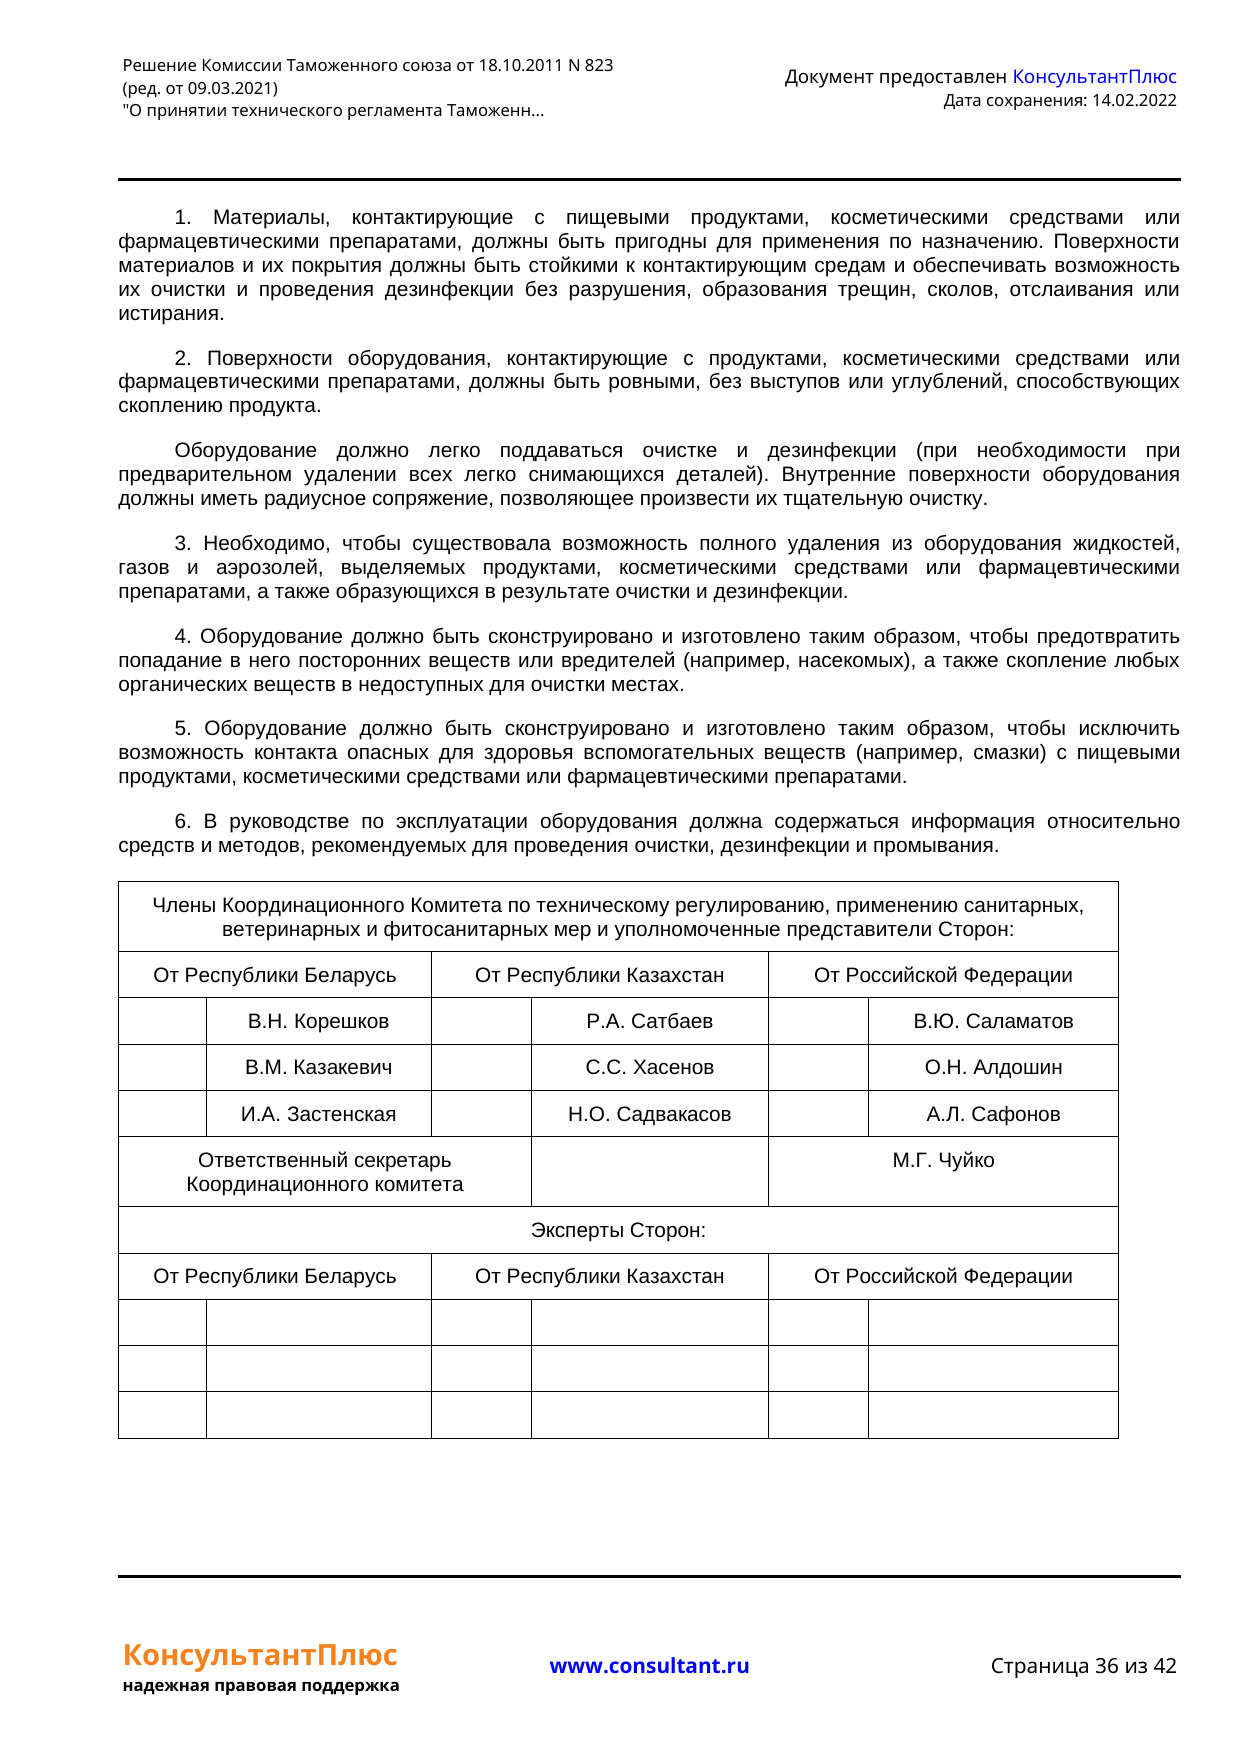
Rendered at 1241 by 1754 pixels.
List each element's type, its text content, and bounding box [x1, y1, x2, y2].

table_cell [769, 1091, 868, 1136]
table_cell [207, 1392, 431, 1437]
table_cell [432, 1300, 531, 1345]
table_cell [432, 1045, 531, 1090]
table_cell [119, 1346, 206, 1391]
table_cell От Республики Беларусь [119, 952, 431, 997]
text 3. Необходимо, чтобы существовала возможность полного удаления из оборудования жидкостей, газов и аэрозолей, выделяемых продуктами, косметическими средствами или фармацевтическими препаратами, а также образующихся в результате очистки и дезинфекции. [118, 531, 1181, 603]
table_header Члены Координационного Комитета по техническому регулированию, применению санитарных, ветеринарных и фитосанитарных мер и уполномоченные представители Сторон: [119, 882, 1118, 951]
table_cell Р.А. Сатбаев [532, 998, 768, 1043]
table_cell От Российской Федерации [769, 1254, 1118, 1299]
table_cell [207, 1300, 431, 1345]
table_cell А.Л. Сафонов [869, 1091, 1118, 1136]
table_cell От Республики Беларусь [119, 1254, 431, 1299]
table_cell [869, 1346, 1118, 1391]
table_cell [207, 1346, 431, 1391]
table_cell Ответственный секретарь Координационного комитета [119, 1137, 531, 1206]
table_cell [869, 1392, 1118, 1437]
table_cell [532, 1392, 768, 1437]
text 1. Материалы, контактирующие с пищевыми продуктами, косметическими средствами или фармацевтическими препаратами, должны быть пригодны для применения по назначению. Поверхности материалов и их покрытия должны быть стойкими к контактирующим средам и обеспечивать возможность их очистки и проведения дезинфекции без разрушения, образования трещин, сколов, отслаивания или истирания. [118, 205, 1181, 324]
table_cell От Республики Казахстан [432, 952, 768, 997]
table_cell [532, 1300, 768, 1345]
table_cell [532, 1137, 768, 1206]
table_cell [769, 1045, 868, 1090]
text 5. Оборудование должно быть сконструировано и изготовлено таким образом, чтобы исключить возможность контакта опасных для здоровья вспомогательных веществ (например, смазки) с пищевыми продуктами, косметическими средствами или фармацевтическими препаратами. [118, 716, 1181, 788]
text 4. Оборудование должно быть сконструировано и изготовлено таким образом, чтобы предотвратить попадание в него посторонних веществ или вредителей (например, насекомых), а также скопление любых органических веществ в недоступных для очистки местах. [118, 623, 1181, 695]
table_cell О.Н. Алдошин [869, 1045, 1118, 1090]
table_cell [432, 1346, 531, 1391]
table_cell М.Г. Чуйко [769, 1137, 1118, 1206]
table_cell [532, 1346, 768, 1391]
table_cell [119, 1392, 206, 1437]
table_cell [769, 1392, 868, 1437]
table_cell [119, 998, 206, 1043]
text 2. Поверхности оборудования, контактирующие с продуктами, косметическими средствами или фармацевтическими препаратами, должны быть ровными, без выступов или углублений, способствующих скоплению продукта. [118, 345, 1181, 417]
table_cell От Республики Казахстан [432, 1254, 768, 1299]
table_cell [119, 1091, 206, 1136]
table_cell От Российской Федерации [769, 952, 1118, 997]
table_cell [432, 1091, 531, 1136]
table_cell Эксперты Сторон: [119, 1207, 1118, 1252]
table_cell [119, 1300, 206, 1345]
table_cell [769, 1346, 868, 1391]
table_cell Н.О. Садвакасов [532, 1091, 768, 1136]
table_cell И.А. Застенская [207, 1091, 431, 1136]
table_cell В.Н. Корешков [207, 998, 431, 1043]
table_cell [432, 1392, 531, 1437]
table_cell [119, 1045, 206, 1090]
text Оборудование должно легко поддаваться очистке и дезинфекции (при необходимости при предварительном удалении всех легко снимающихся деталей). Внутренние поверхности оборудования должны иметь радиусное сопряжение, позволяющее произвести их тщательную очистку. [118, 438, 1181, 510]
table_cell В.Ю. Саламатов [869, 998, 1118, 1043]
text 6. В руководстве по эксплуатации оборудования должна содержаться информация относительно средств и методов, рекомендуемых для проведения очистки, дезинфекции и промывания. [118, 809, 1181, 857]
table_cell [769, 998, 868, 1043]
table_cell [769, 1300, 868, 1345]
table_cell С.С. Хасенов [532, 1045, 768, 1090]
table_cell [869, 1300, 1118, 1345]
table_cell В.М. Казакевич [207, 1045, 431, 1090]
table_cell [432, 998, 531, 1043]
